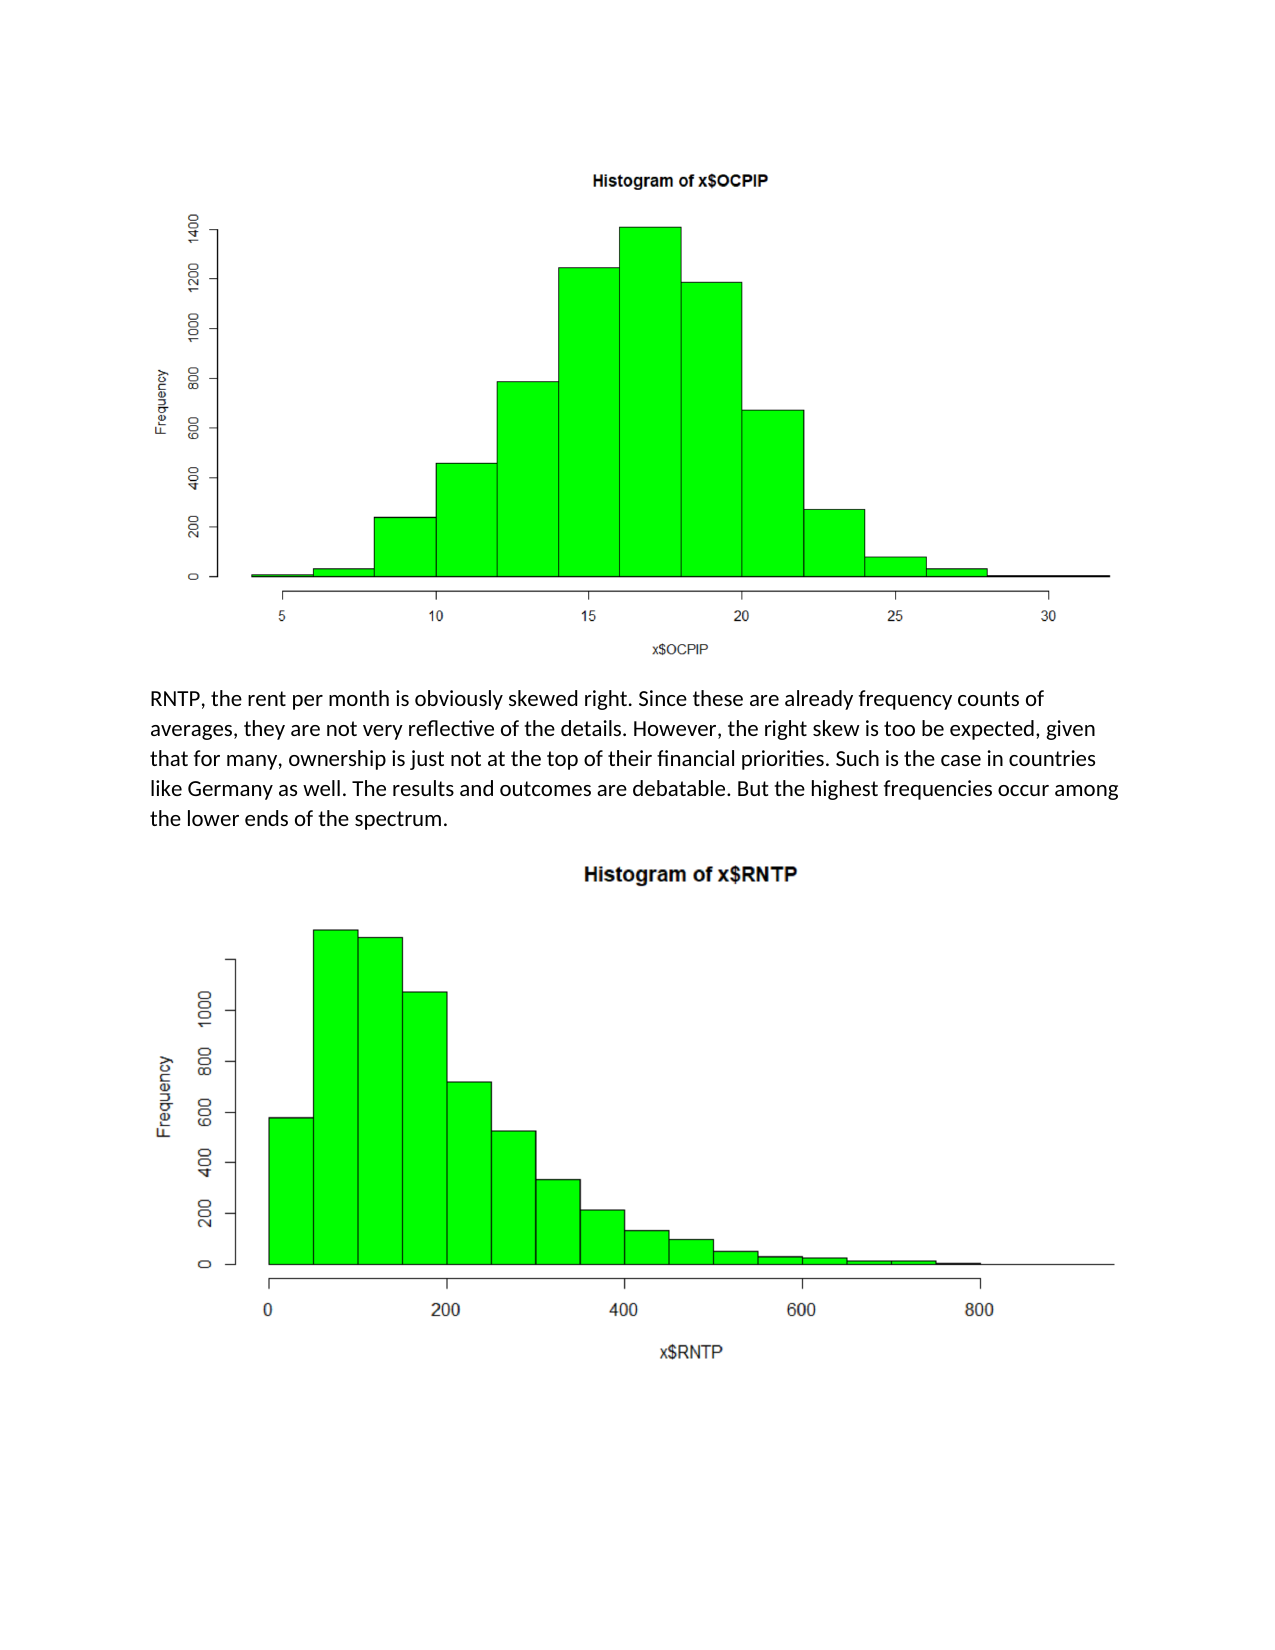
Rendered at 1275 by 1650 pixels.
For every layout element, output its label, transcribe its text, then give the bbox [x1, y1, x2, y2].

picture [150, 851, 1125, 1364]
picture [150, 150, 1125, 665]
text RNTP, the rent per month is obviously skewed right. Since these are already frequency counts of averages, they are not very reflective of the details. However, the right skew is too be expected, given that for many, ownership is just not at the top of their financial priorities. Such is the case in countries like Germany as well. The results and outcomes are debatable. But the highest frequencies occur among the lower ends of the spectrum. [150, 684, 1125, 832]
